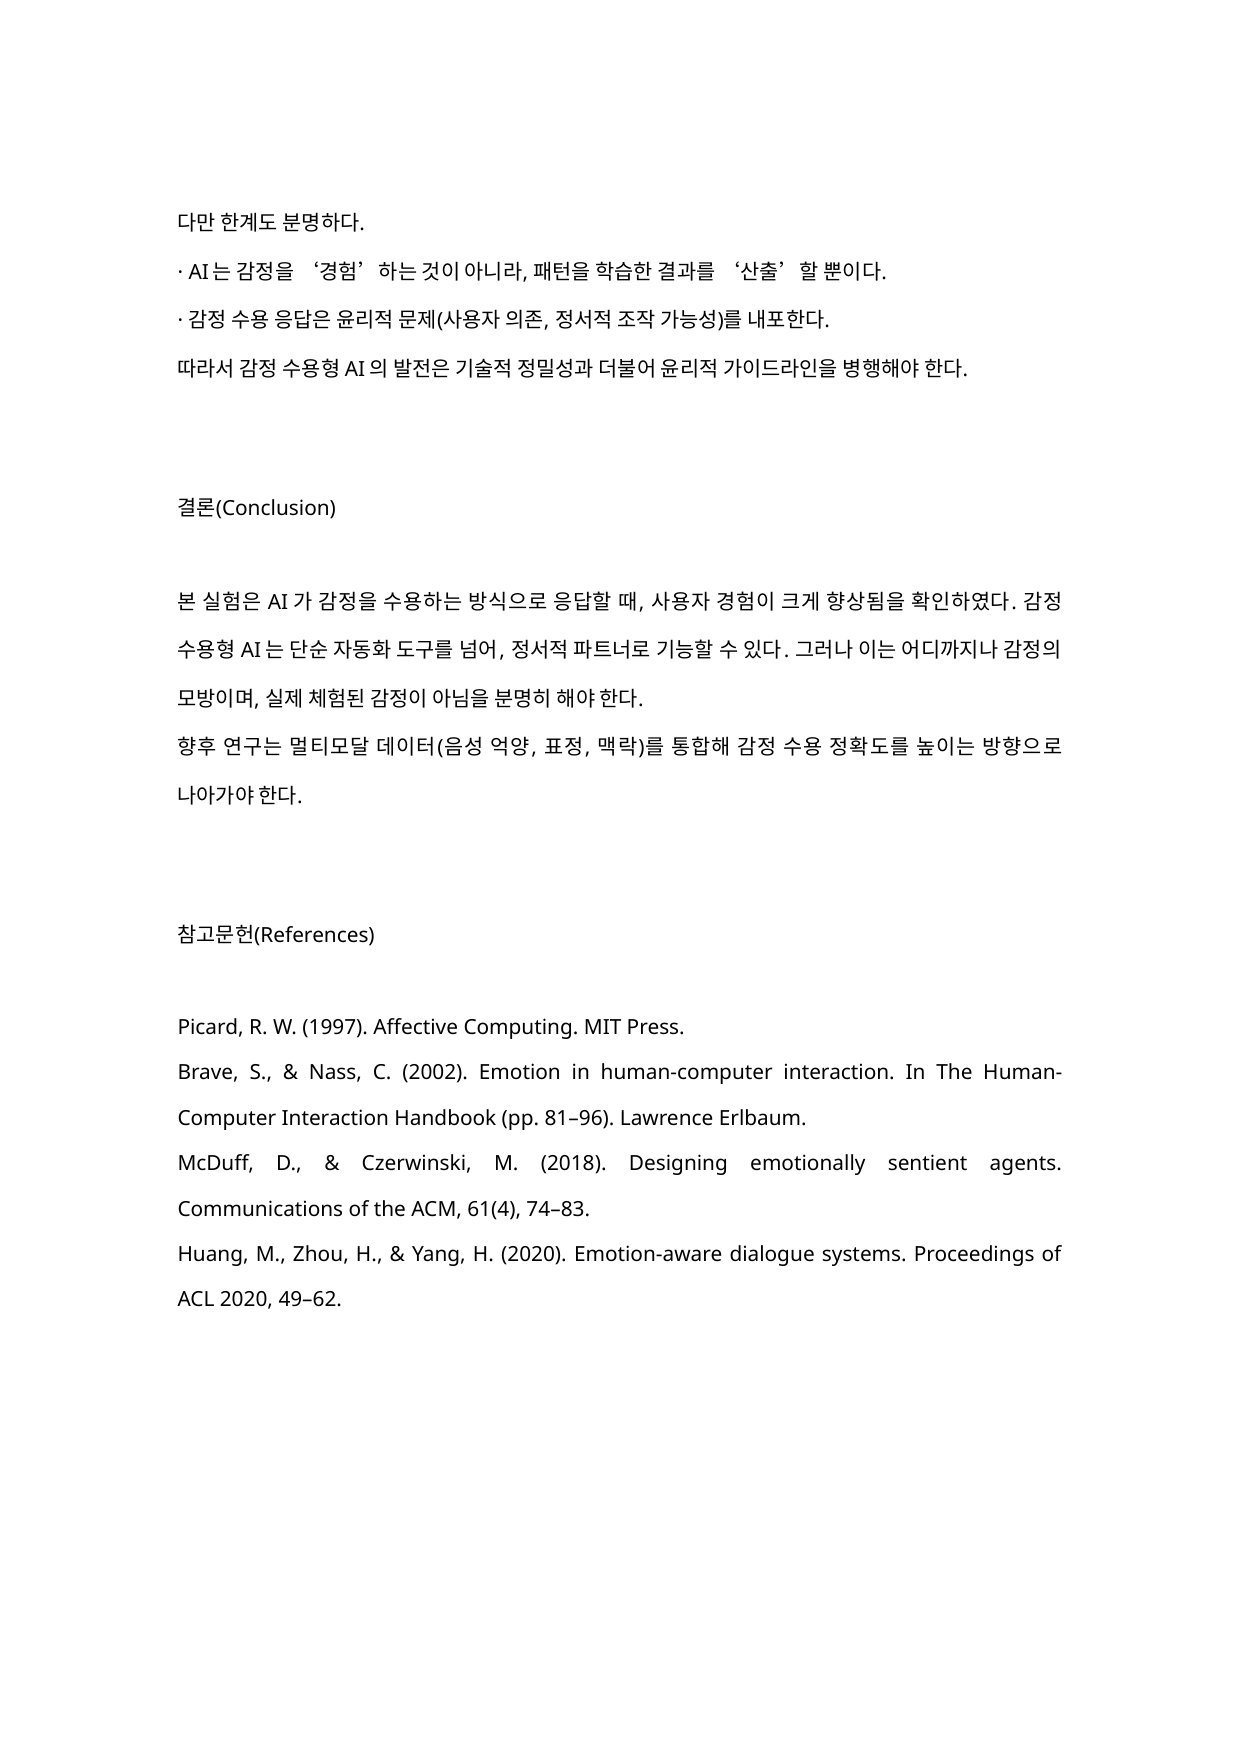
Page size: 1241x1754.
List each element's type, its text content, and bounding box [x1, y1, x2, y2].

text McDuff, D., & Czerwinski, M. (2018). Designing emotionally sentient agents. Communications of the ACM, 61(4), 74–83. [177, 1148, 1063, 1222]
text Picard, R. W. (1997). Affective Computing. MIT Press. [177, 1012, 1063, 1040]
text 향후 연구는 멀티모달 데이터(음성 억양, 표정, 맥락)를 통합해 감정 수용 정확도를 높이는 방향으로 나아가야 한다. [177, 730, 1063, 809]
text 따라서 감정 수용형 AI의 발전은 기술적 정밀성과 더불어 윤리적 가이드라인을 병행해야 한다. [177, 352, 1063, 382]
text 참고문헌(References) [177, 918, 1063, 948]
text Huang, M., Zhou, H., & Yang, H. (2020). Emotion-aware dialogue systems. Proceedings of ACL 2020, 49–62. [177, 1239, 1063, 1313]
text 본 실험은 AI가 감정을 수용하는 방식으로 응답할 때, 사용자 경험이 크게 향상됨을 확인하였다. 감정 수용형 AI는 단순 자동화 도구를 넘어, 정서적 파트너로 기능할 수 있다. 그러나 이는 어디까지나 감정의 모방이며, 실제 체험된 감정이 아님을 분명히 해야 한다. [177, 585, 1063, 712]
text · AI는 감정을 ‘경험’하는 것이 아니라, 패턴을 학습한 결과를 ‘산출’할 뿐이다. [177, 255, 1063, 285]
text Brave, S., & Nass, C. (2002). Emotion in human-computer interaction. In The Human-Computer Interaction Handbook (pp. 81–96). Lawrence Erlbaum. [177, 1057, 1063, 1131]
text 다만 한계도 분명하다. [177, 207, 1063, 237]
text · 감정 수용 응답은 윤리적 문제(사용자 의존, 정서적 조작 가능성)를 내포한다. [177, 303, 1063, 334]
text 결론(Conclusion) [177, 491, 1063, 522]
